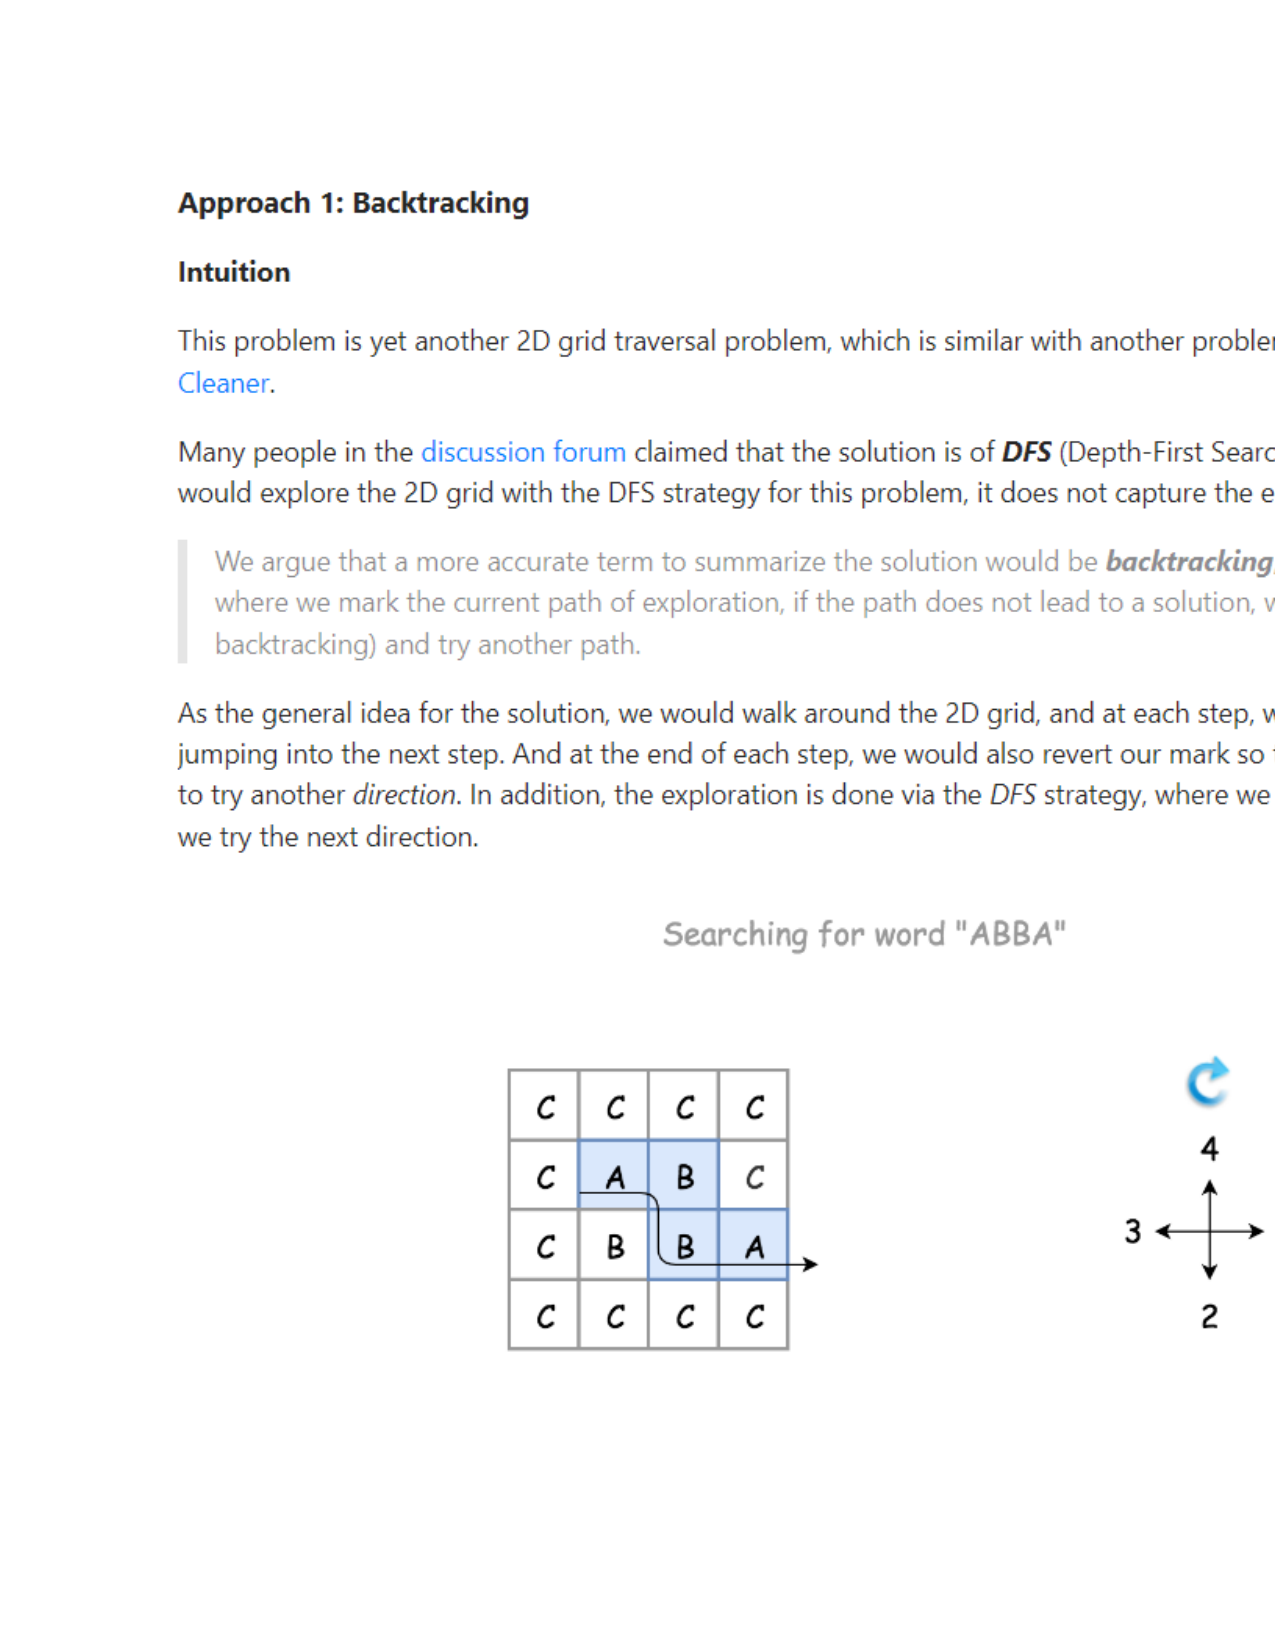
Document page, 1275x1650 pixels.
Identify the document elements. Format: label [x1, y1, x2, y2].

picture [150, 150, 1275, 1391]
